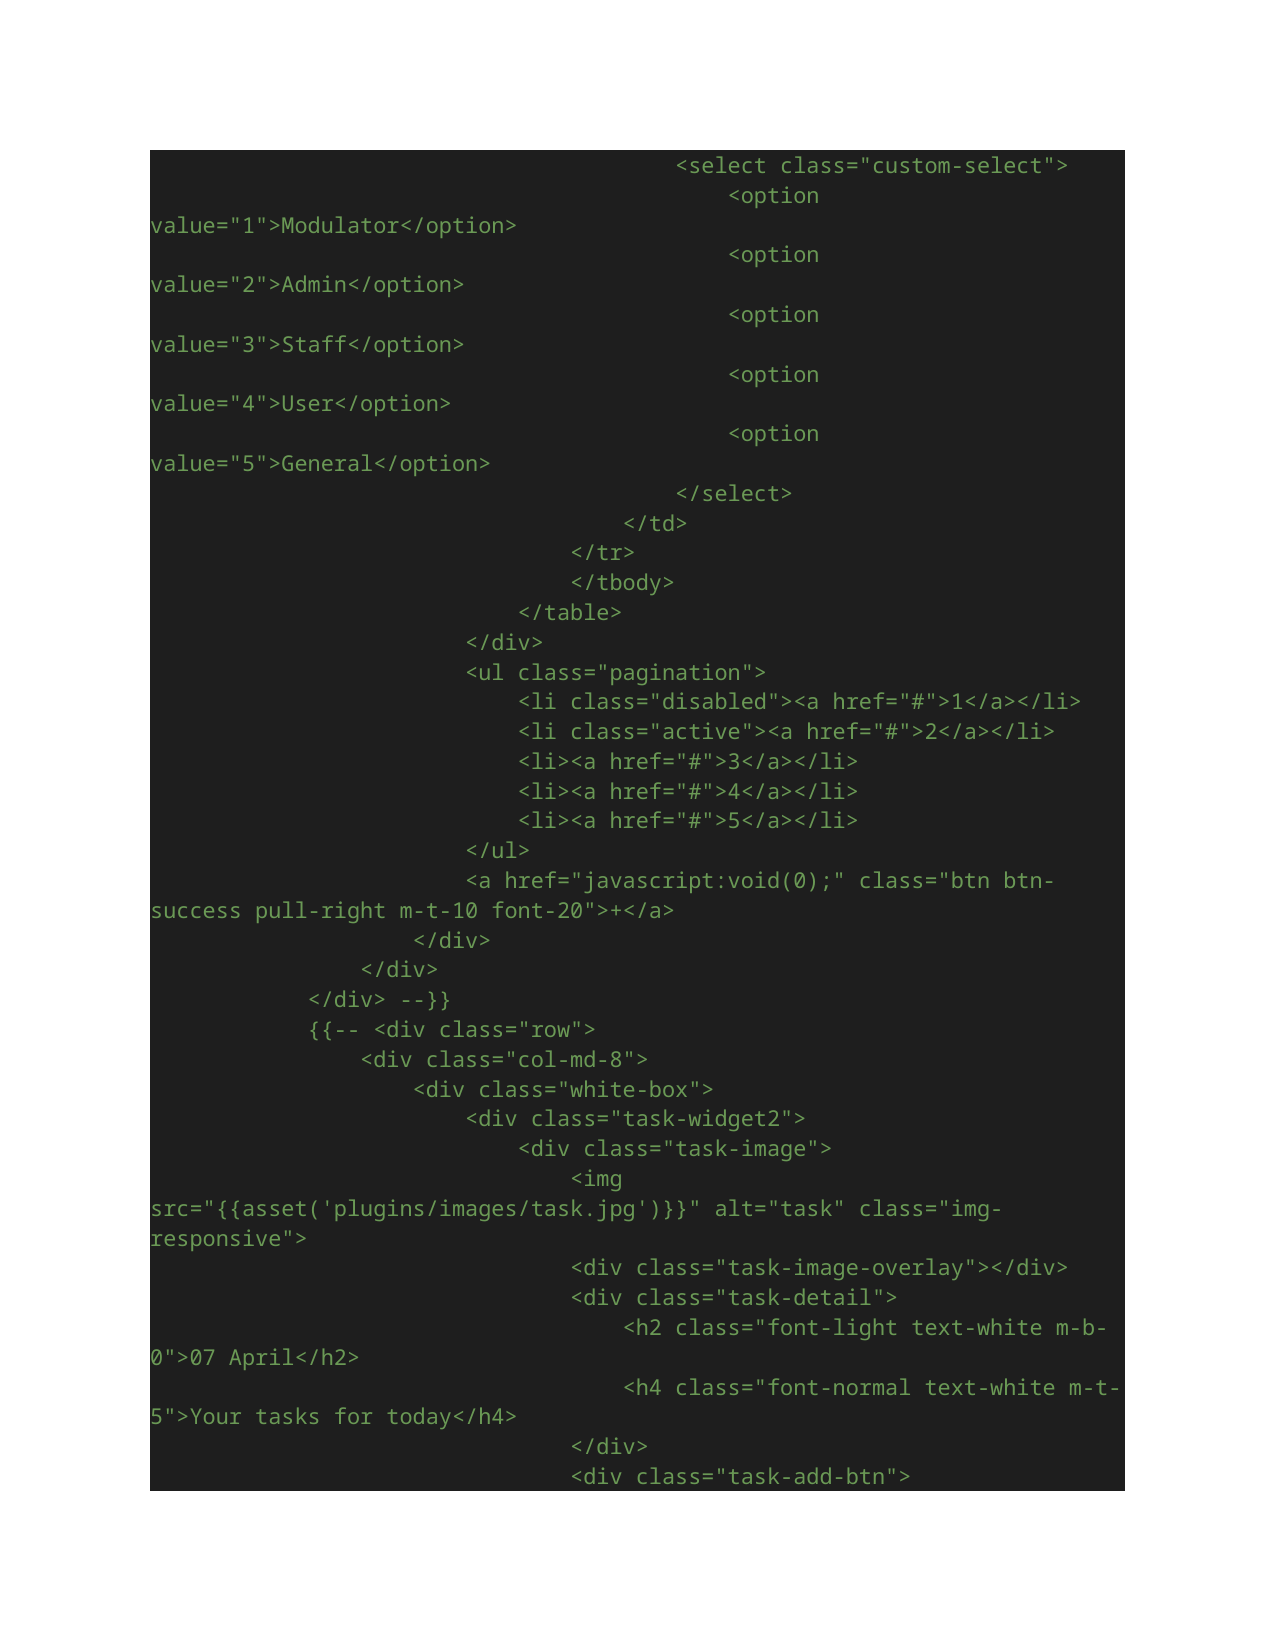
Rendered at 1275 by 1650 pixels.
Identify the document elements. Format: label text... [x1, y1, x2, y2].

text </select> [150, 478, 1125, 507]
text </div> [150, 954, 1125, 984]
text </div> [150, 627, 1125, 656]
text </table> [150, 597, 1125, 627]
text <select class="custom-select"> [150, 150, 1125, 180]
text <option value="1">Modulator</option> [150, 180, 1125, 239]
text </tbody> [150, 567, 1125, 597]
text </div> --}} [150, 984, 1125, 1014]
text <option value="2">Admin</option> [150, 239, 1125, 299]
text <div class="col-md-8"> [150, 1044, 1125, 1073]
text <ul class="pagination"> [150, 656, 1125, 686]
text <div class="task-detail"> [150, 1282, 1125, 1312]
text <div class="task-image-overlay"></div> [150, 1252, 1125, 1282]
text </tr> [150, 537, 1125, 567]
text <div class="task-widget2"> [150, 1103, 1125, 1133]
text <div class="task-add-btn"> [150, 1461, 1125, 1491]
text <li><a href="#">4</a></li> [150, 776, 1125, 805]
text <h2 class="font-light text-white m-b-0">07 April</h2> [150, 1312, 1125, 1371]
text <div class="task-image"> [150, 1133, 1125, 1163]
text <li class="disabled"><a href="#">1</a></li> [150, 686, 1125, 716]
text <a href="javascript:void(0);" class="btn btn-success pull-right m-t-10 font-20">+</a> [150, 865, 1125, 924]
text {{-- <div class="row"> [150, 1014, 1125, 1044]
text </ul> [150, 835, 1125, 865]
text <div class="white-box"> [150, 1073, 1125, 1103]
text <li><a href="#">5</a></li> [150, 805, 1125, 835]
text <img src="{{asset('plugins/images/task.jpg')}}" alt="task" class="img-responsive"> [150, 1163, 1125, 1252]
text </div> [150, 1431, 1125, 1461]
text <option value="5">General</option> [150, 418, 1125, 478]
text </div> [150, 924, 1125, 954]
text </td> [150, 507, 1125, 537]
text <option value="4">User</option> [150, 358, 1125, 418]
text <li class="active"><a href="#">2</a></li> [150, 716, 1125, 746]
text <option value="3">Staff</option> [150, 299, 1125, 358]
text <li><a href="#">3</a></li> [150, 746, 1125, 776]
text <h4 class="font-normal text-white m-t-5">Your tasks for today</h4> [150, 1371, 1125, 1431]
